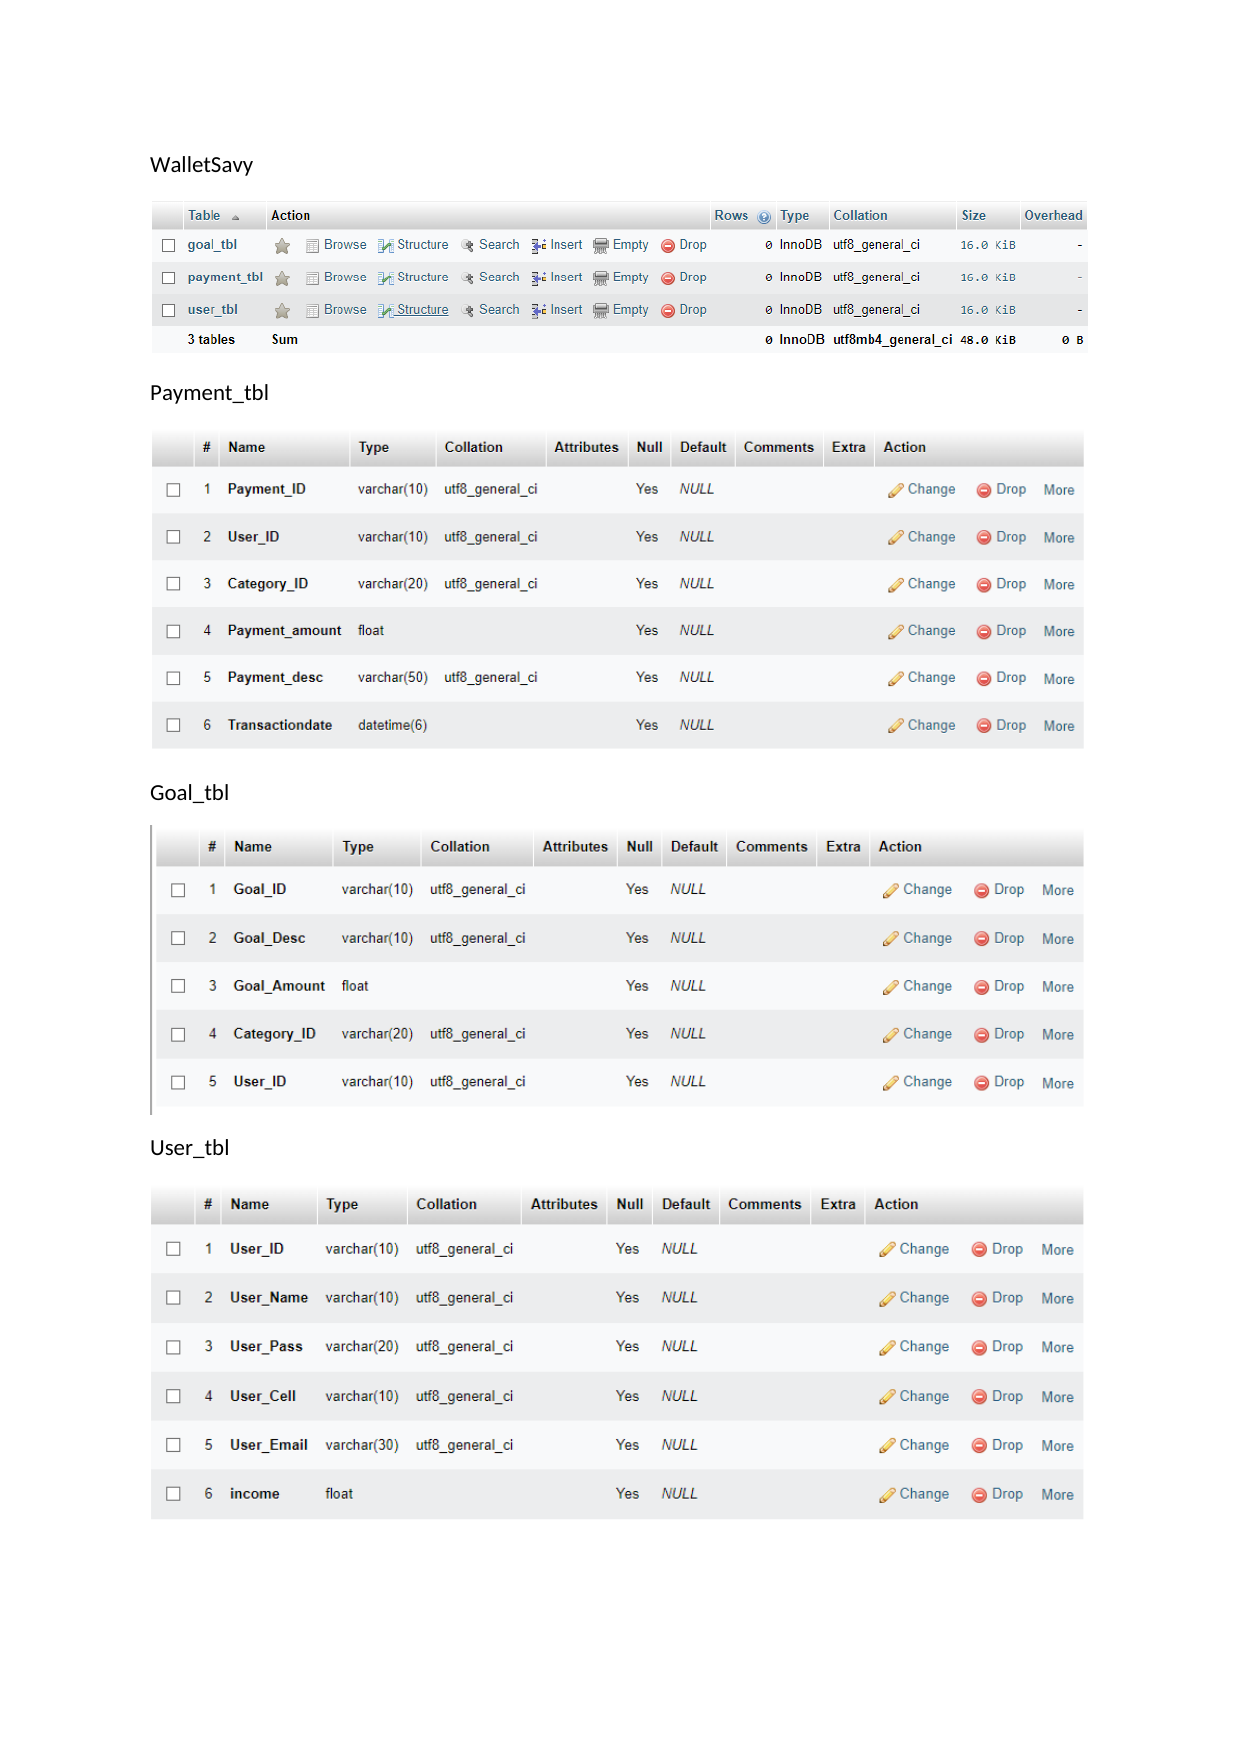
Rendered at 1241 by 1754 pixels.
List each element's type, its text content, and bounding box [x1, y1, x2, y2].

text Payment_tbl [150, 378, 1090, 406]
picture [150, 425, 1091, 760]
text User_tbl [150, 1133, 1090, 1161]
text Goal_tbl [150, 778, 1090, 806]
picture [150, 825, 1091, 1115]
picture [150, 1180, 1091, 1529]
picture [150, 196, 1091, 360]
text WalletSavy [150, 150, 1090, 178]
